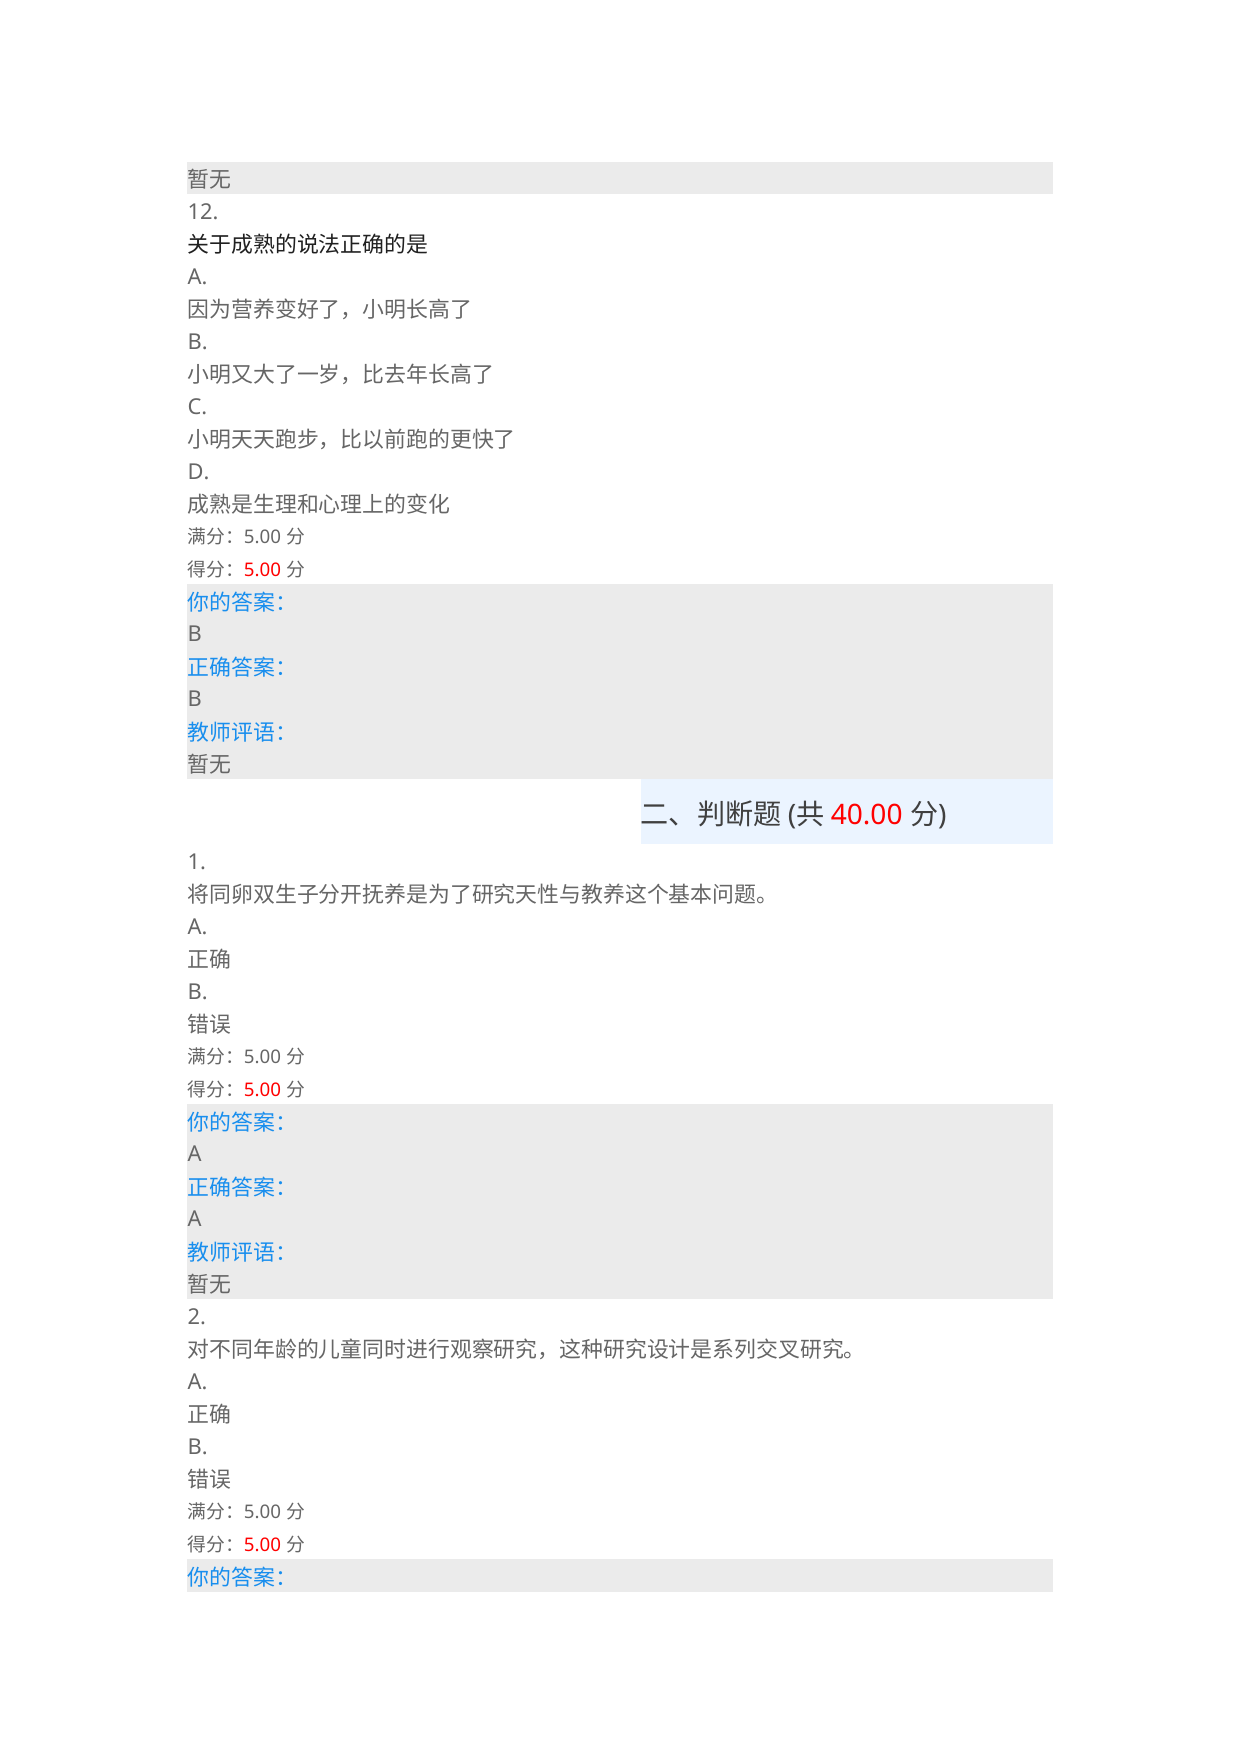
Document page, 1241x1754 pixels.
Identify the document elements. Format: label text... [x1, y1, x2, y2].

text D. [187, 454, 1053, 487]
text A. [187, 909, 1053, 942]
text 正确 [187, 942, 1053, 974]
text 二、判断题 (共 40.00 分) [641, 779, 1053, 844]
text 得分：5.00 分 [187, 1072, 1053, 1104]
text 满分：5.00 分 [187, 1039, 1053, 1072]
text 12. [187, 194, 1053, 227]
text 因为营养变好了，小明长高了 [187, 292, 1053, 324]
text B. [187, 974, 1053, 1007]
text 对不同年龄的儿童同时进行观察研究，这种研究设计是系列交叉研究。 [187, 1332, 1053, 1364]
text A. [187, 1364, 1053, 1397]
text 小明又大了一岁，比去年长高了 [187, 357, 1053, 389]
text 正确 [187, 1397, 1053, 1429]
text 1. [187, 844, 1053, 877]
text 暂无 [187, 747, 1053, 779]
text A [187, 1137, 1053, 1169]
text 满分：5.00 分 [187, 1494, 1053, 1527]
text 正确答案： [187, 1169, 1053, 1202]
text 教师评语： [187, 1234, 1053, 1267]
text 暂无 [187, 1267, 1053, 1299]
text 将同卵双生子分开抚养是为了研究天性与教养这个基本问题。 [187, 877, 1053, 909]
text C. [187, 389, 1053, 422]
text 你的答案： [187, 1104, 1053, 1137]
text A. [187, 259, 1053, 292]
text 成熟是生理和心理上的变化 [187, 487, 1053, 519]
text 正确答案： [187, 649, 1053, 682]
text 错误 [187, 1462, 1053, 1494]
text 2. [187, 1299, 1053, 1332]
text 得分：5.00 分 [187, 1527, 1053, 1559]
text B. [187, 324, 1053, 357]
text 小明天天跑步，比以前跑的更快了 [187, 422, 1053, 454]
text 关于成熟的说法正确的是 [187, 227, 1053, 259]
text 你的答案： [187, 1559, 1053, 1592]
text 你的答案： [187, 584, 1053, 617]
text B. [187, 1429, 1053, 1462]
text B [187, 682, 1053, 714]
text 教师评语： [187, 714, 1053, 747]
text 暂无 [187, 162, 1053, 194]
text B [187, 617, 1053, 649]
text A [187, 1202, 1053, 1234]
text 满分：5.00 分 [187, 519, 1053, 552]
text 错误 [187, 1007, 1053, 1039]
text 得分：5.00 分 [187, 552, 1053, 584]
